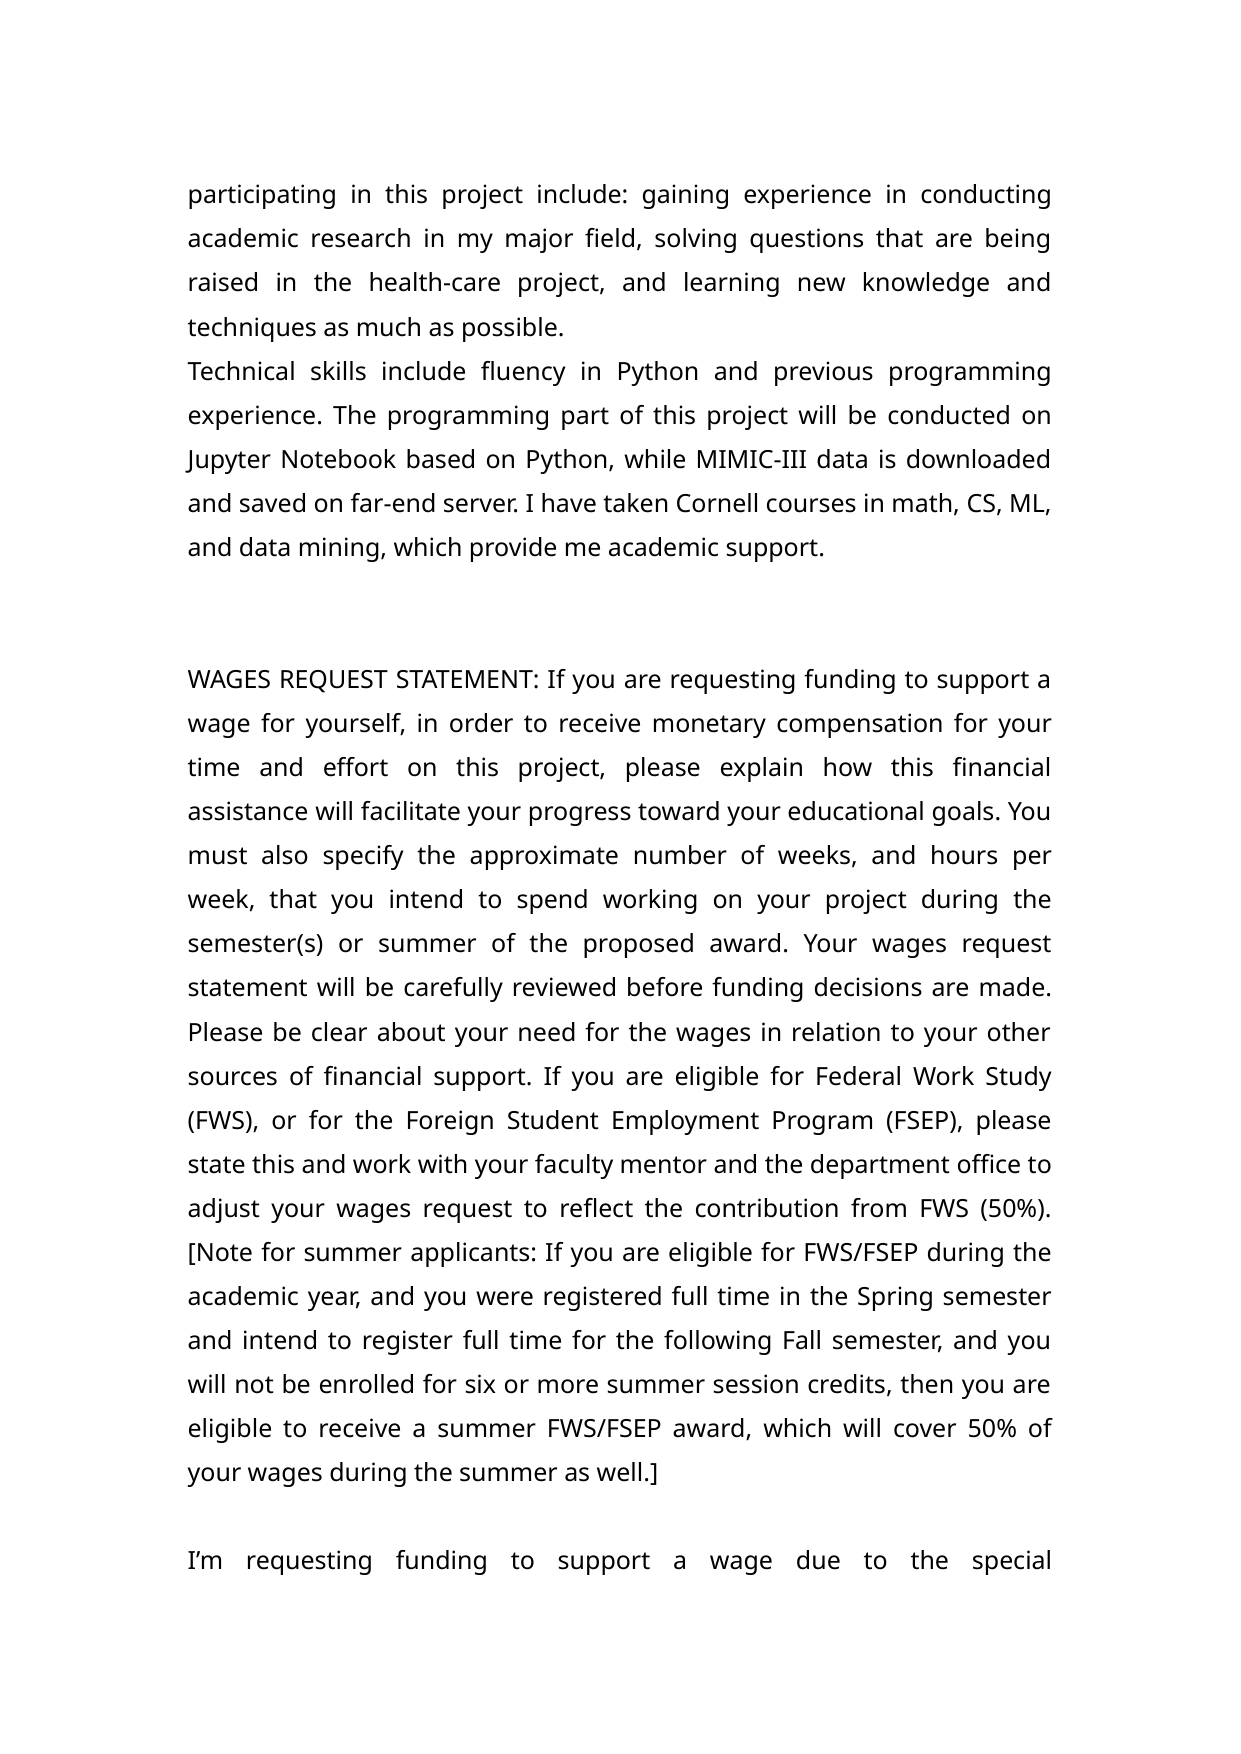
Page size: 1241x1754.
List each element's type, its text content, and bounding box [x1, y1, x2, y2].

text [187, 172, 1053, 348]
text Technical skills include fluency in Python and previous programming experience. The programming part of this project will be conducted on Jupyter Notebook based on Python, while MIMIC-III data is downloaded and saved on far-end server. I have taken Cornell courses in math, CS, ML, and data mining, which provide me academic support. [187, 348, 1053, 568]
text WAGES REQUEST STATEMENT: If you are requesting funding to support a wage for yourself, in order to receive monetary compensation for your time and effort on this project, please explain how this financial assistance will facilitate your progress toward your educational goals. You must also specify the approximate number of weeks, and hours per week, that you intend to spend working on your project during the semester(s) or summer of the proposed award. Your wages request statement will be carefully reviewed before funding decisions are made. Please be clear about your need for the wages in relation to your other sources of financial support. If you are eligible for Federal Work Study (FWS), or for the Foreign Student Employment Program (FSEP), please state this and work with your faculty mentor and the department office to adjust your wages request to reflect the contribution from FWS (50%). [Note for summer applicants: If you are eligible for FWS/FSEP during the academic year, and you were registered full time in the Spring semester and intend to register full time for the following Fall semester, and you will not be enrolled for six or more summer session credits, then you are eligible to receive a summer FWS/FSEP award, which will cover 50% of your wages during the summer as well.] [187, 657, 1053, 1494]
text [187, 1538, 1053, 1582]
